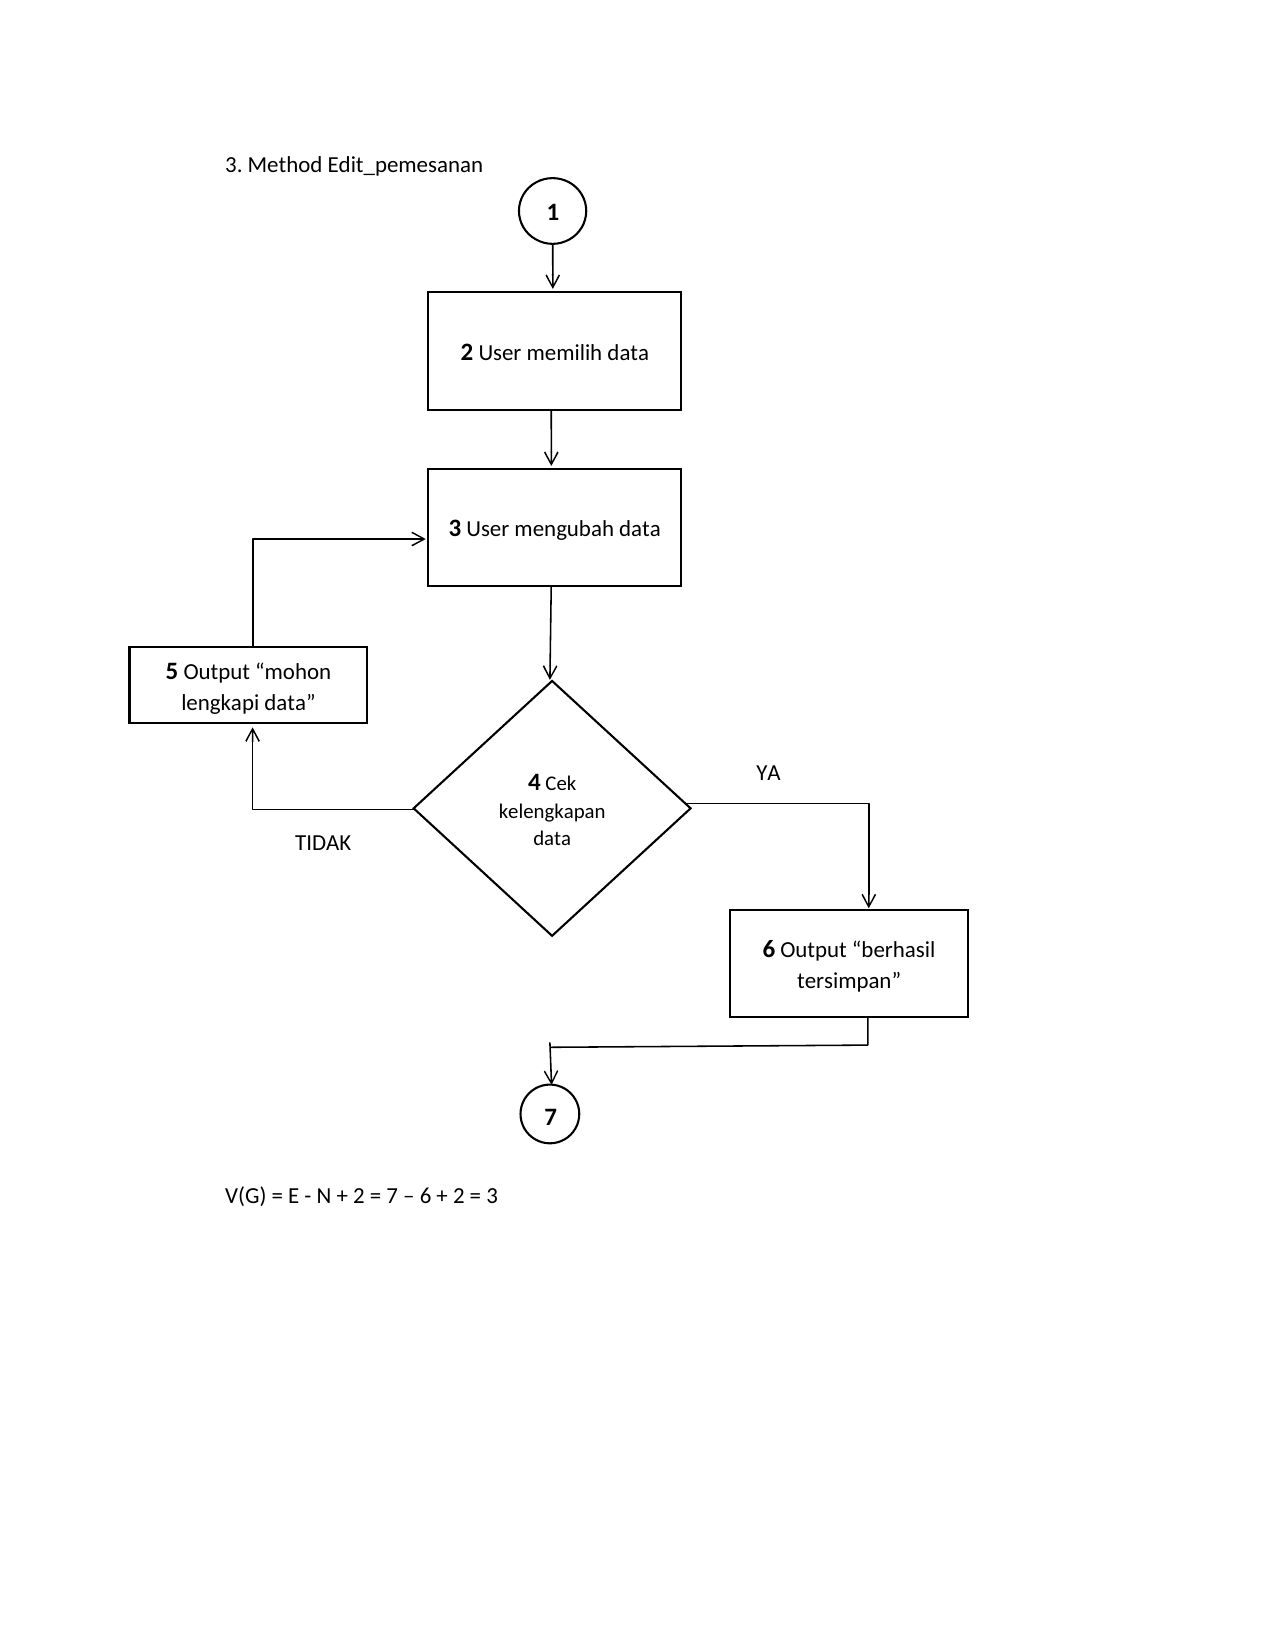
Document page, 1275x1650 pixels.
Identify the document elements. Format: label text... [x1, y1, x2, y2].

text 3. Method Edit_pemesanan [150, 150, 1125, 178]
text V(G) = E - N + 2 = 7 – 6 + 2 = 3 [150, 1181, 1125, 1209]
